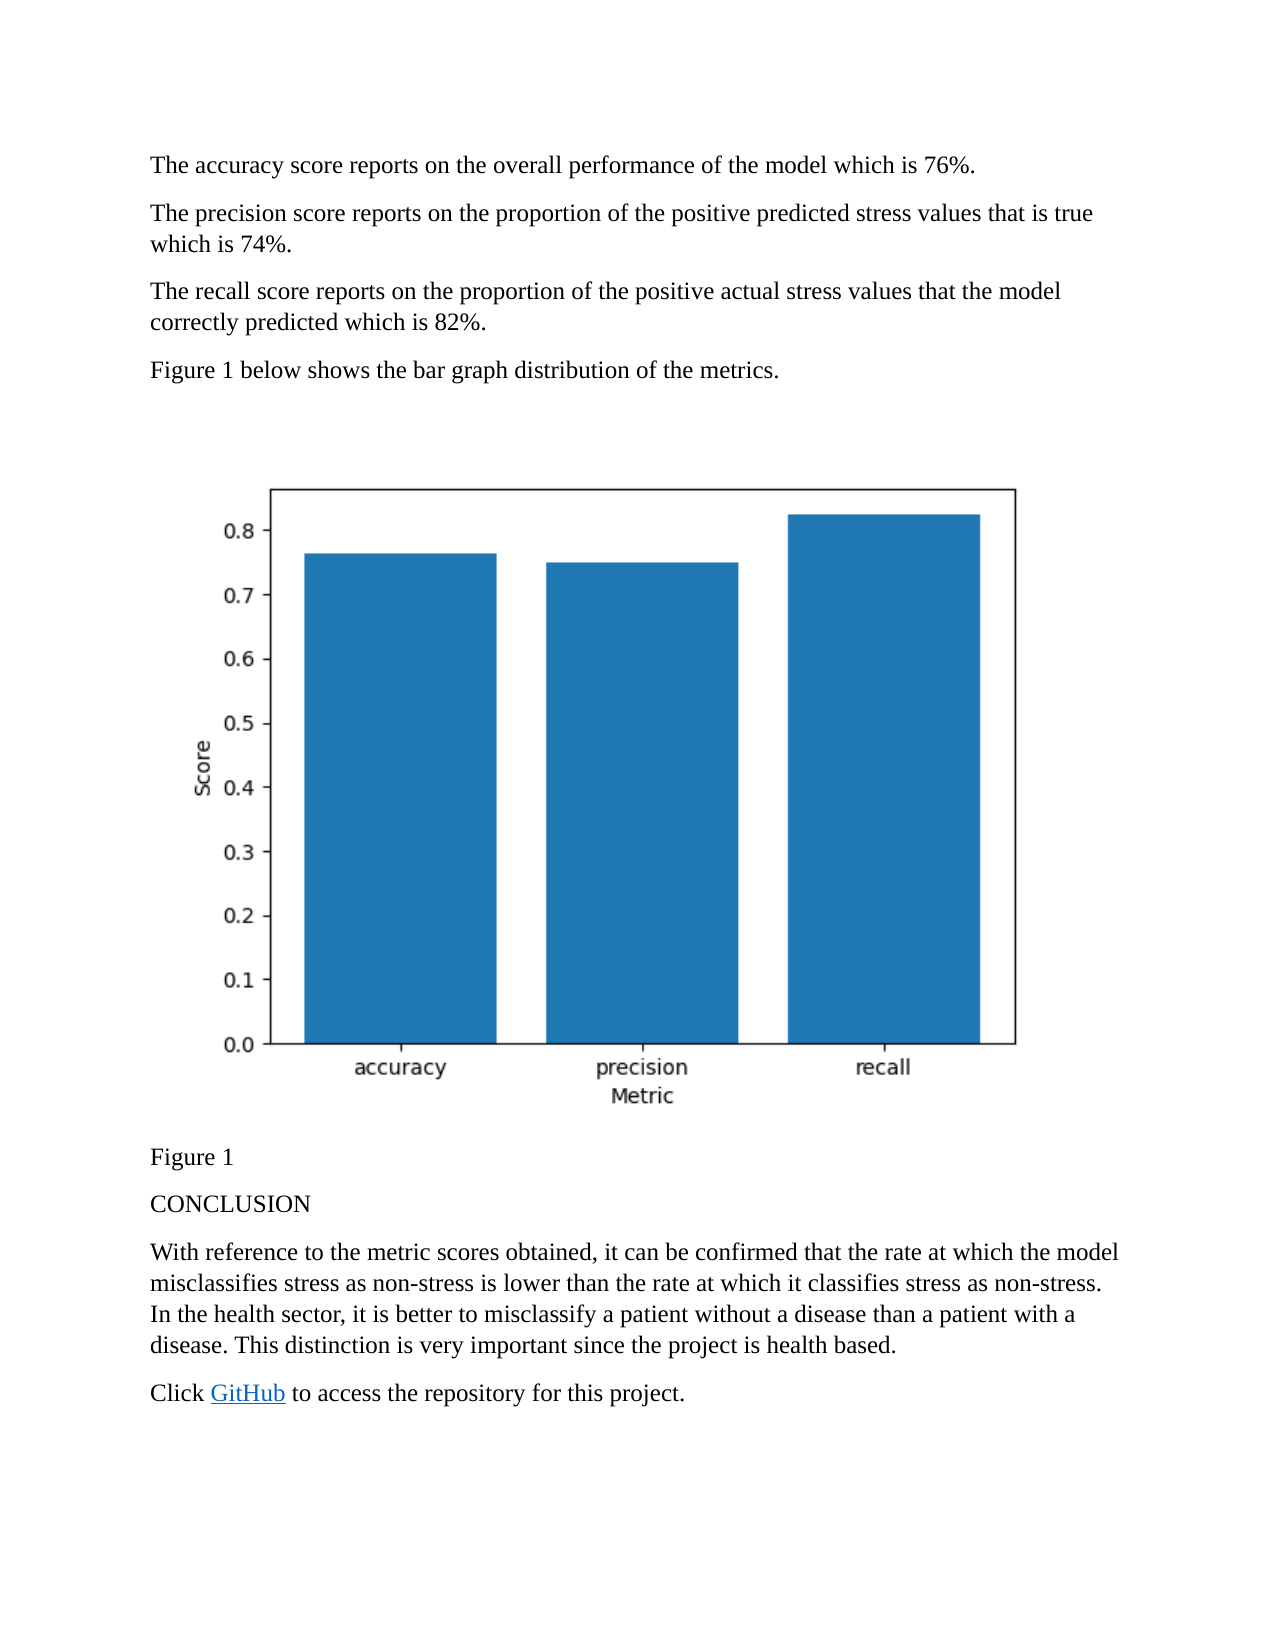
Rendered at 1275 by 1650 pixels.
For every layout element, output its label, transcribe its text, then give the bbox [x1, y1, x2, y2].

text Figure 1 [150, 1142, 1125, 1171]
text The precision score reports on the proportion of the positive predicted stress values that is true which is 74%. [150, 198, 1125, 257]
text Click GitHub to access the repository for this project. [150, 1378, 1125, 1407]
text The recall score reports on the proportion of the positive actual stress values that the model correctly predicted which is 82%. [150, 276, 1125, 336]
text CONCLUSION [150, 1189, 1125, 1218]
text With reference to the metric scores obtained, it can be confirmed that the rate at which the model misclassifies stress as non-stress is lower than the rate at which it classifies stress as non-stress. In the health sector, it is better to misclassify a patient without a disease than a patient with a disease. This distinction is very important since the project is health based. [150, 1237, 1125, 1359]
text The accuracy score reports on the overall performance of the model which is 76%. [150, 150, 1125, 179]
text Figure 1 below shows the bar graph distribution of the metrics. [150, 355, 1125, 384]
picture [150, 402, 1110, 1123]
